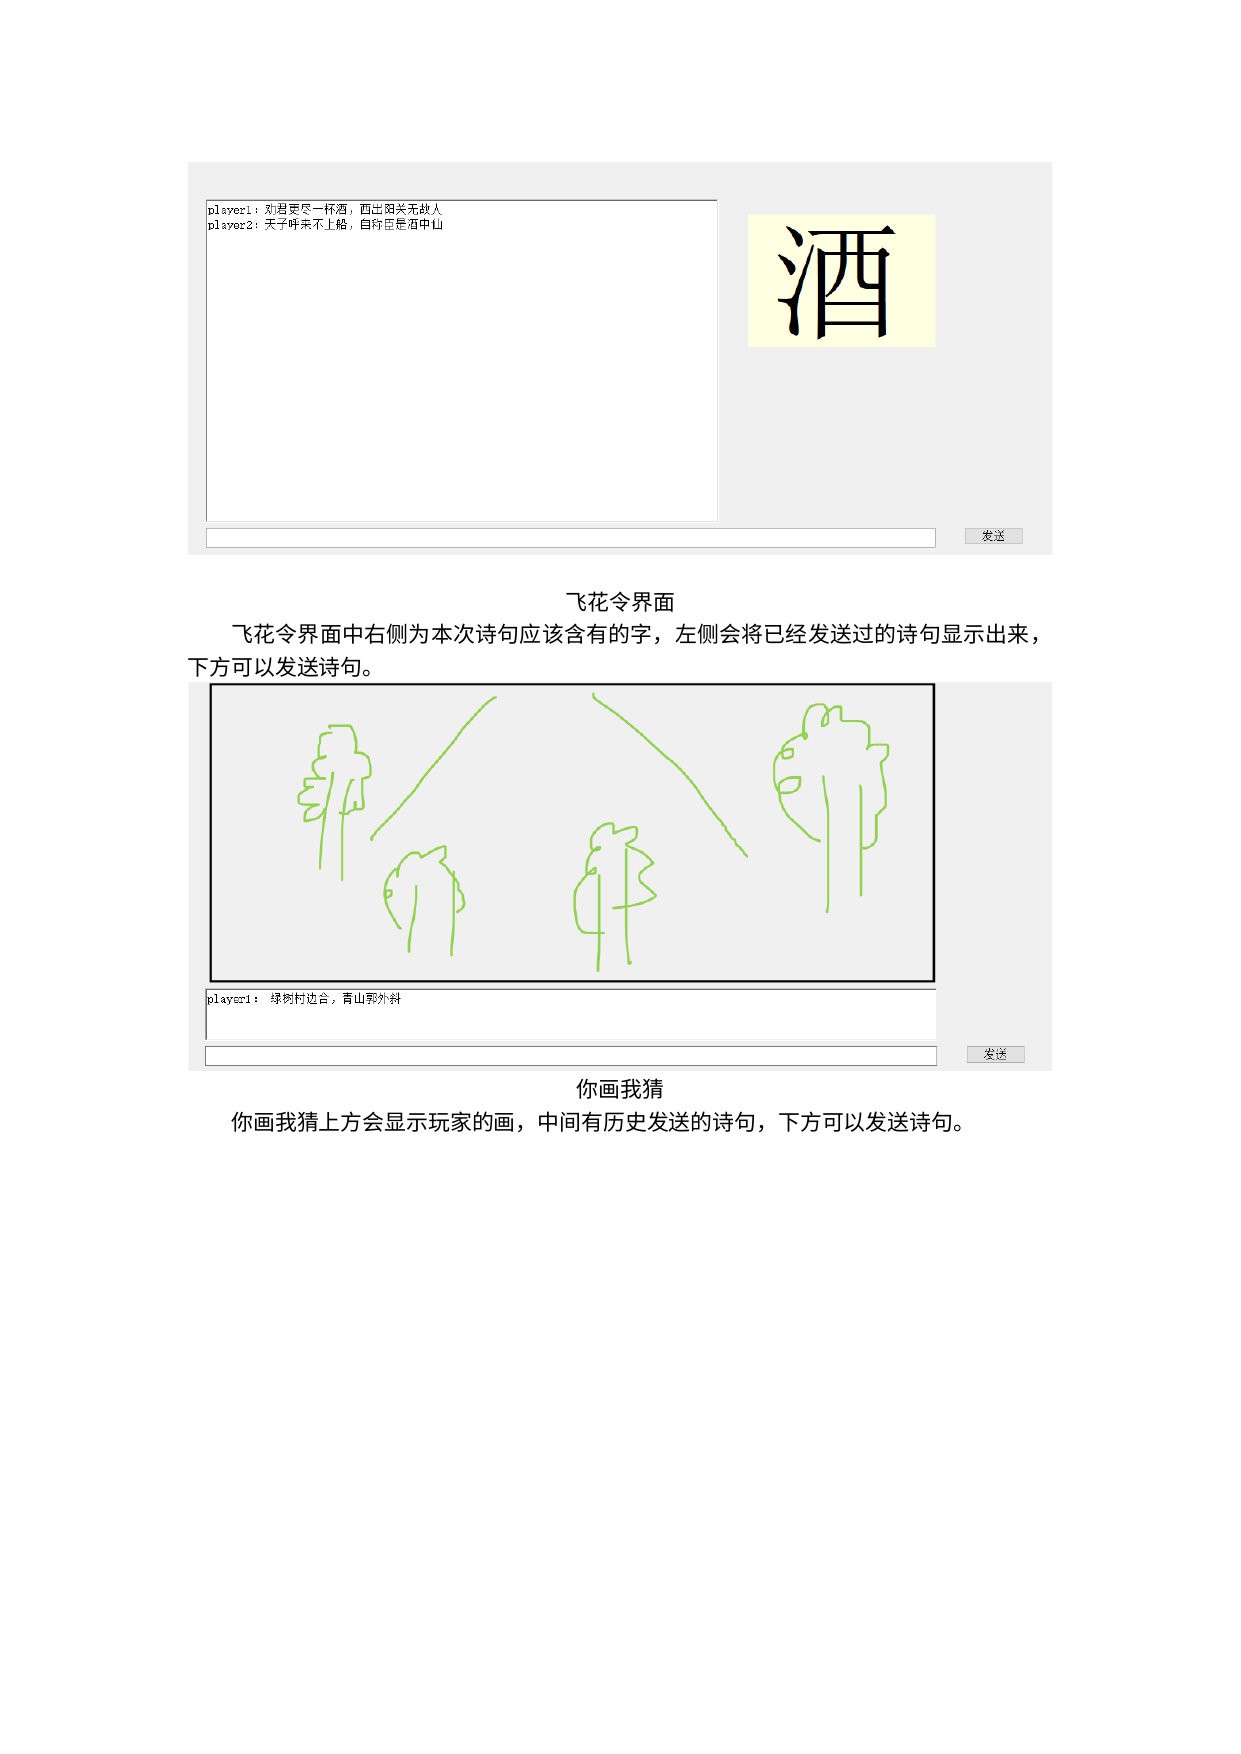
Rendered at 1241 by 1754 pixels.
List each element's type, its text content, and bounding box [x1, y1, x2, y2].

text 飞花令界面中右侧为本次诗句应该含有的字，左侧会将已经发送过的诗句显示出来，下方可以发送诗句。 [187, 617, 1053, 682]
picture [188, 162, 1053, 555]
picture [188, 682, 1052, 1071]
text 你画我猜上方会显示玩家的画，中间有历史发送的诗句，下方可以发送诗句。 [187, 1104, 1053, 1137]
text 飞花令界面 [187, 584, 1053, 617]
text 你画我猜 [187, 1072, 1053, 1104]
